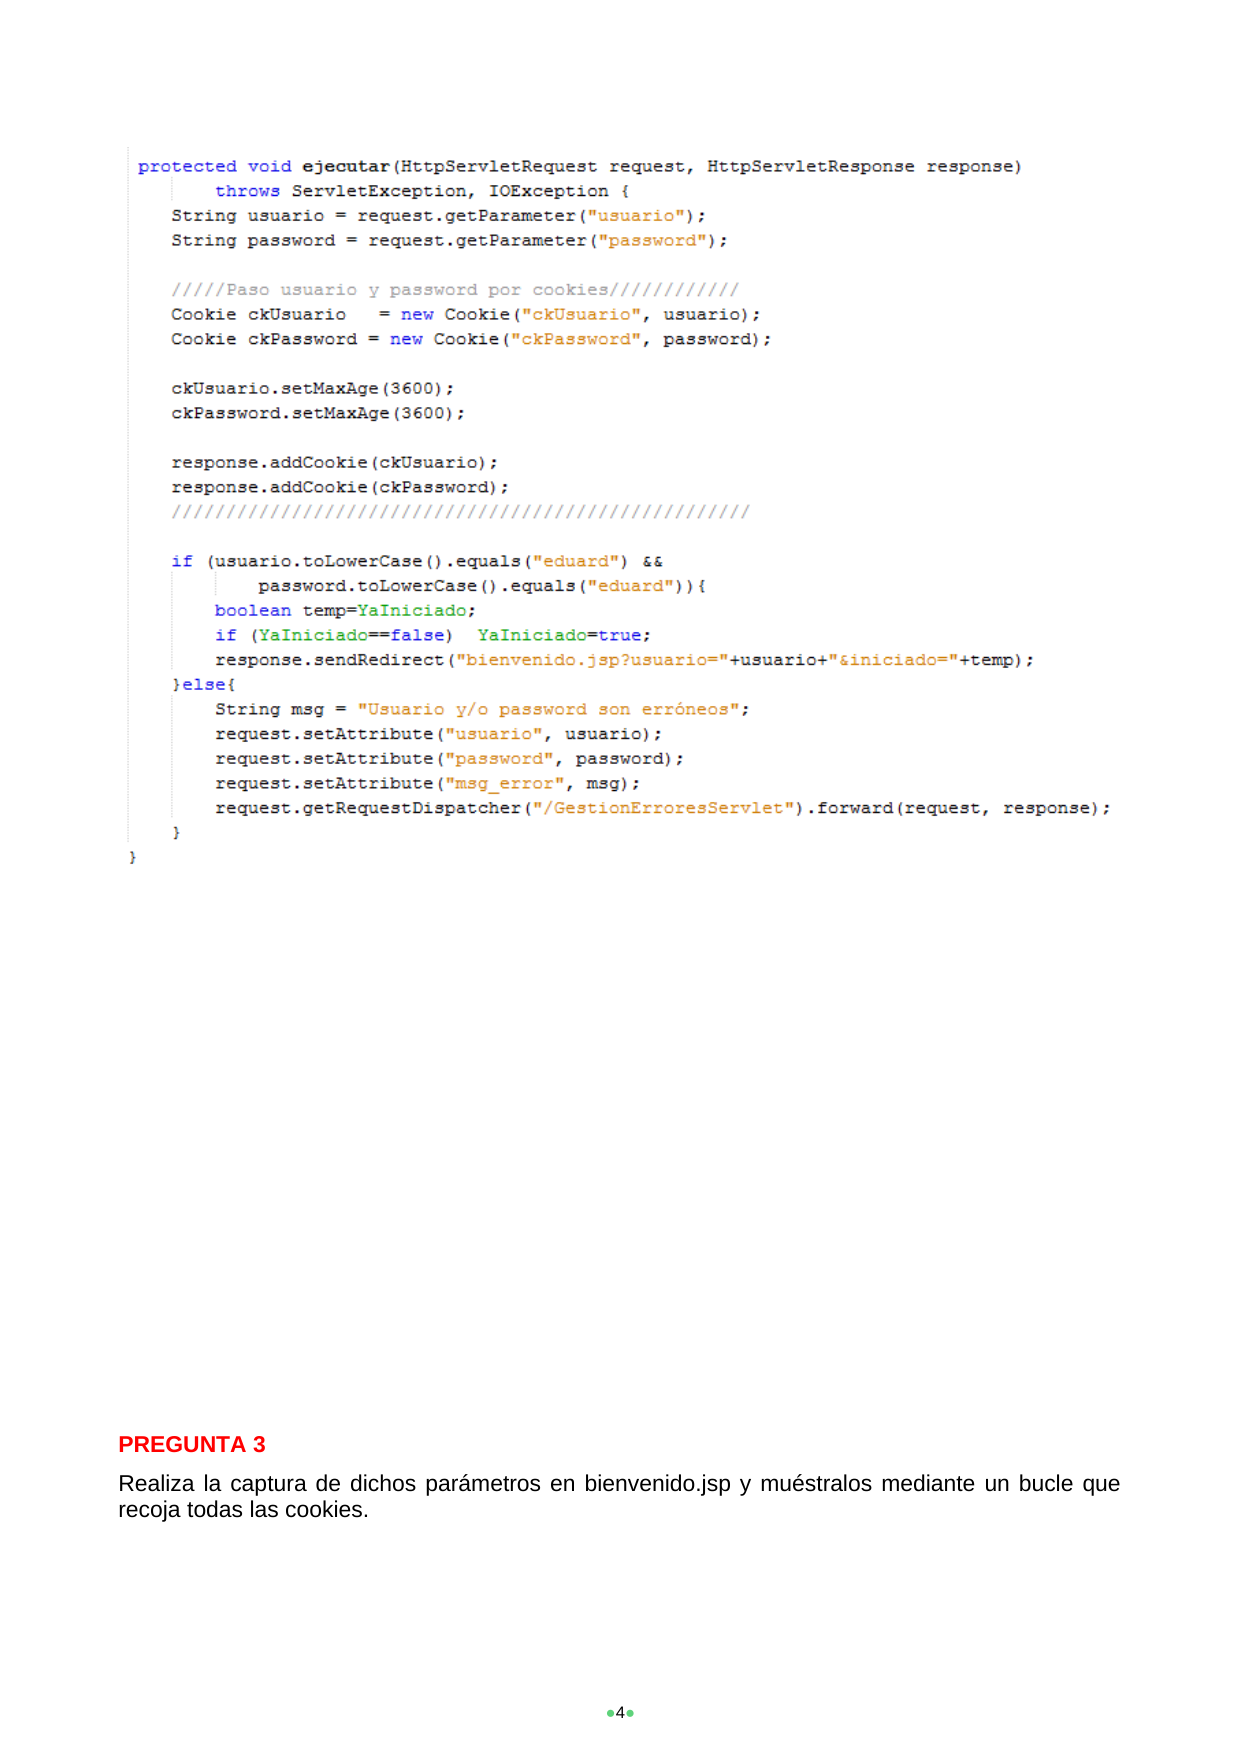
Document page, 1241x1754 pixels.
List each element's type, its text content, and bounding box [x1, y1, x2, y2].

text Realiza la captura de dichos parámetros en bienvenido.jsp y muéstralos mediante un bucle que recoja todas las cookies. [118, 1469, 1122, 1522]
text PREGUNTA 3 [118, 1431, 1122, 1457]
picture [118, 147, 1122, 875]
